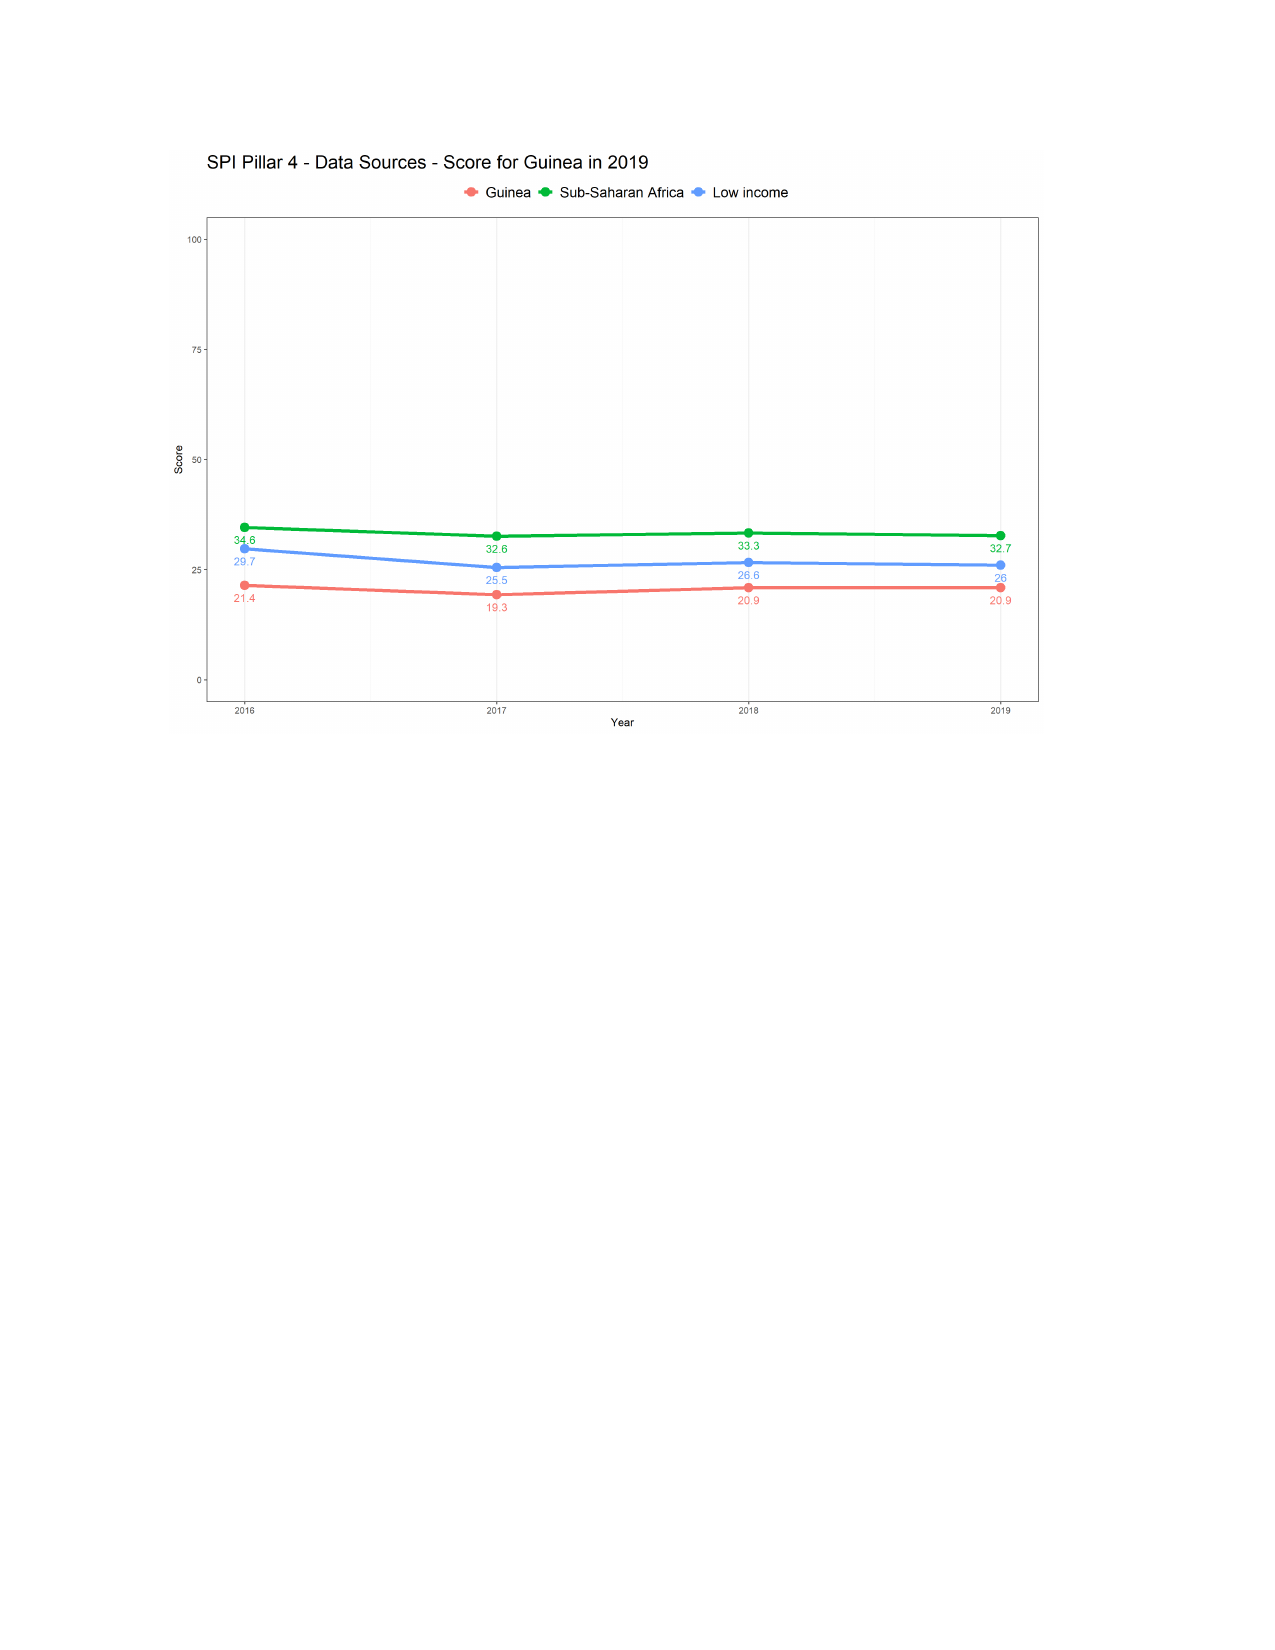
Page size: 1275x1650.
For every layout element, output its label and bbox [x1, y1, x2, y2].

picture [168, 150, 1044, 734]
